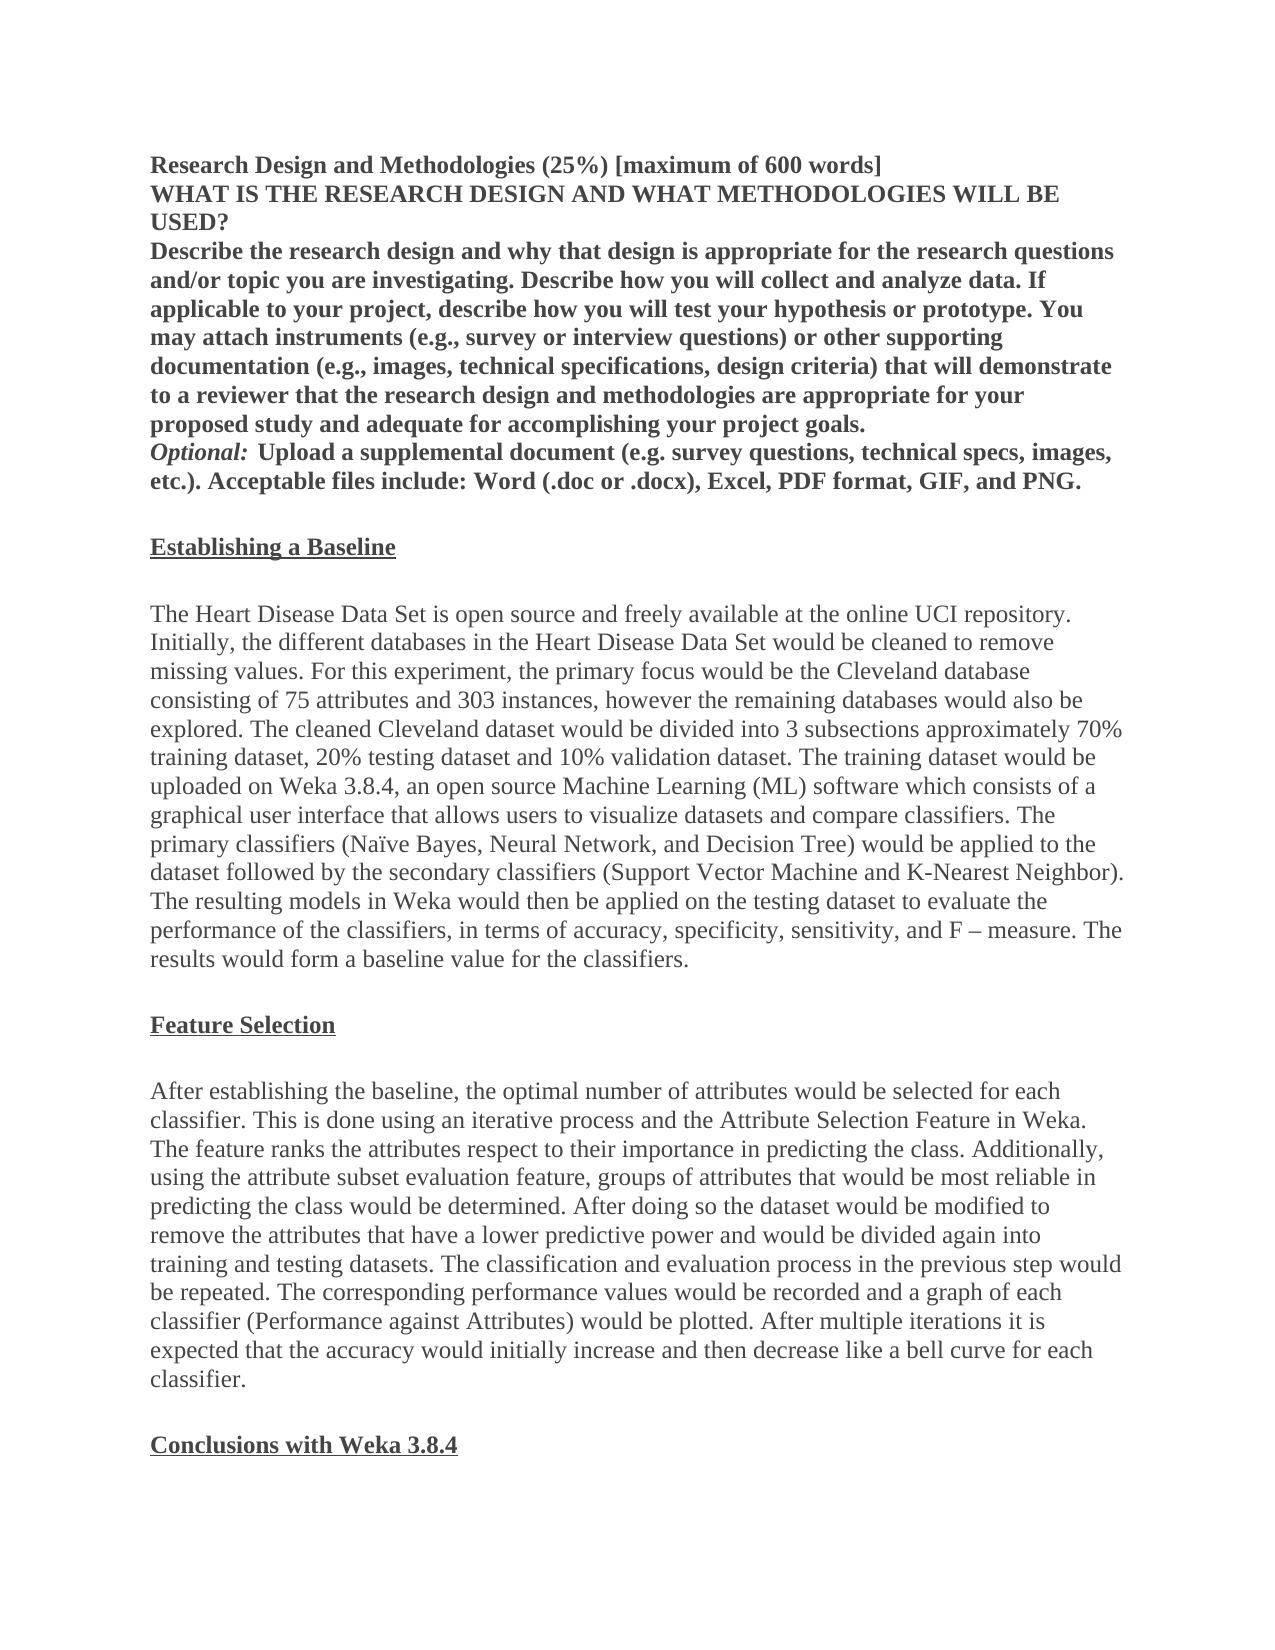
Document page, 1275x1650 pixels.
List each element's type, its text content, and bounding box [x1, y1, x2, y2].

text Establishing a Baseline [150, 532, 1125, 561]
text Conclusions with Weka 3.8.4 [150, 1430, 1125, 1459]
text Research Design and Methodologies (25%) [maximum of 600 words] WHAT IS THE RESEARCH DESIGN AND WHAT METHODOLOGIES WILL BE USED? Describe the research design and why that design is appropriate for the research questions and/or topic you are investigating. Describe how you will collect and analyze data. If applicable to your project, describe how you will test your hypothesis or prototype. You may attach instruments (e.g., survey or interview questions) or other supporting documentation (e.g., images, technical specifications, design criteria) that will demonstrate to a reviewer that the research design and methodologies are appropriate for your proposed study and adequate for accomplishing your project goals. Optional: Upload a supplemental document (e.g. survey questions, technical specs, images, etc.). Acceptable files include: Word (.doc or .docx), Excel, PDF format, GIF, and PNG. [150, 150, 1125, 495]
text The Heart Disease Data Set is open source and freely available at the online UCI repository. Initially, the different databases in the Heart Disease Data Set would be cleaned to remove missing values. For this experiment, the primary focus would be the Cleveland database consisting of 75 attributes and 303 instances, however the remaining databases would also be explored. The cleaned Cleveland dataset would be divided into 3 subsections approximately 70% training dataset, 20% testing dataset and 10% validation dataset. The training dataset would be uploaded on Weka 3.8.4, an open source Machine Learning (ML) software which consists of a graphical user interface that allows users to visualize datasets and compare classifiers. The primary classifiers (Naïve Bayes, Neural Network, and Decision Tree) would be applied to the dataset followed by the secondary classifiers (Support Vector Machine and K-Nearest Neighbor). The resulting models in Weka would then be applied on the testing dataset to evaluate the performance of the classifiers, in terms of accuracy, specificity, sensitivity, and F – measure. The results would form a baseline value for the classifiers. [150, 599, 1125, 972]
text After establishing the baseline, the optimal number of attributes would be selected for each classifier. This is done using an iterative process and the Attribute Selection Feature in Weka. The feature ranks the attributes respect to their importance in predicting the class. Additionally, using the attribute subset evaluation feature, groups of attributes that would be most reliable in predicting the class would be determined. After doing so the dataset would be modified to remove the attributes that have a lower predictive power and would be divided again into training and testing datasets. The classification and evaluation process in the previous step would be repeated. The corresponding performance values would be recorded and a graph of each classifier (Performance against Attributes) would be plotted. After multiple iterations it is expected that the accuracy would initially increase and then decrease like a bell curve for each classifier. [150, 1076, 1125, 1392]
text Feature Selection [150, 1010, 1125, 1039]
